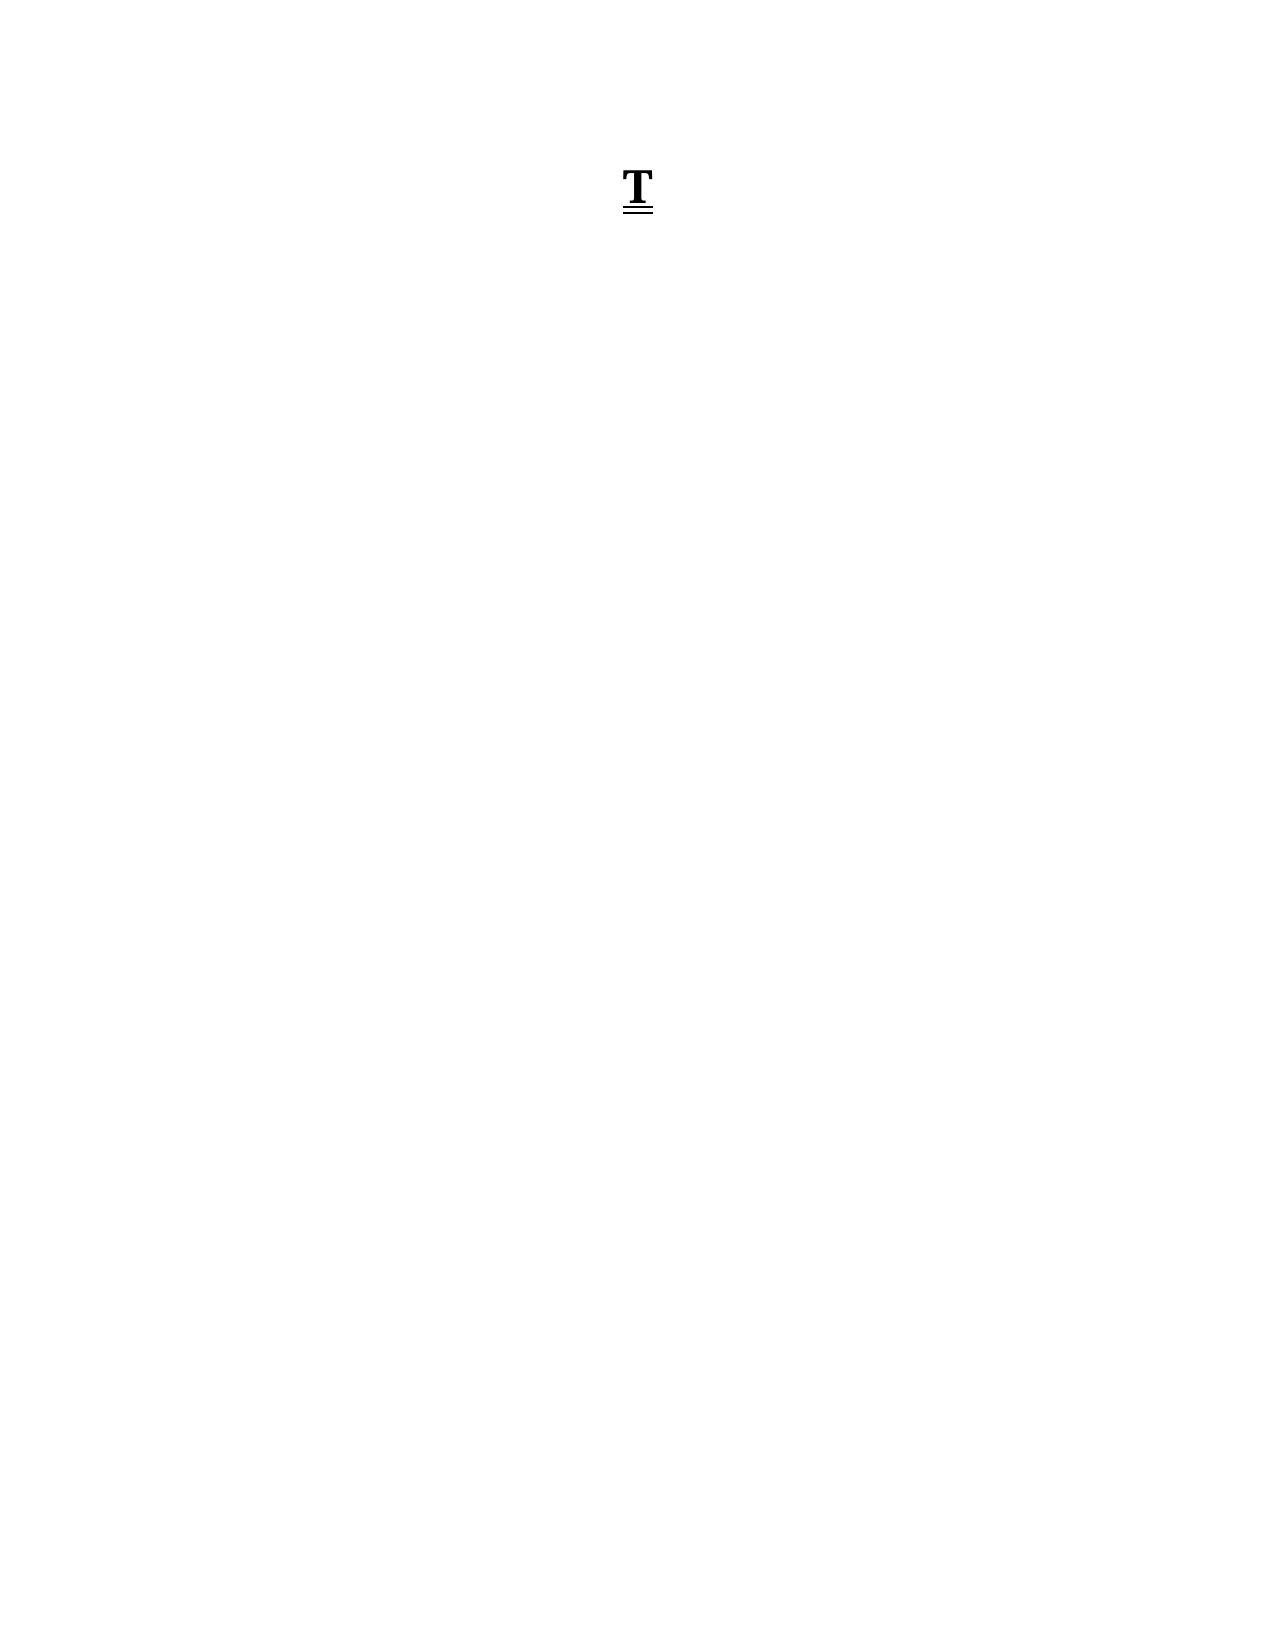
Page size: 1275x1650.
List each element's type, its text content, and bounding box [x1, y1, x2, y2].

subtitle T [150, 154, 1125, 217]
